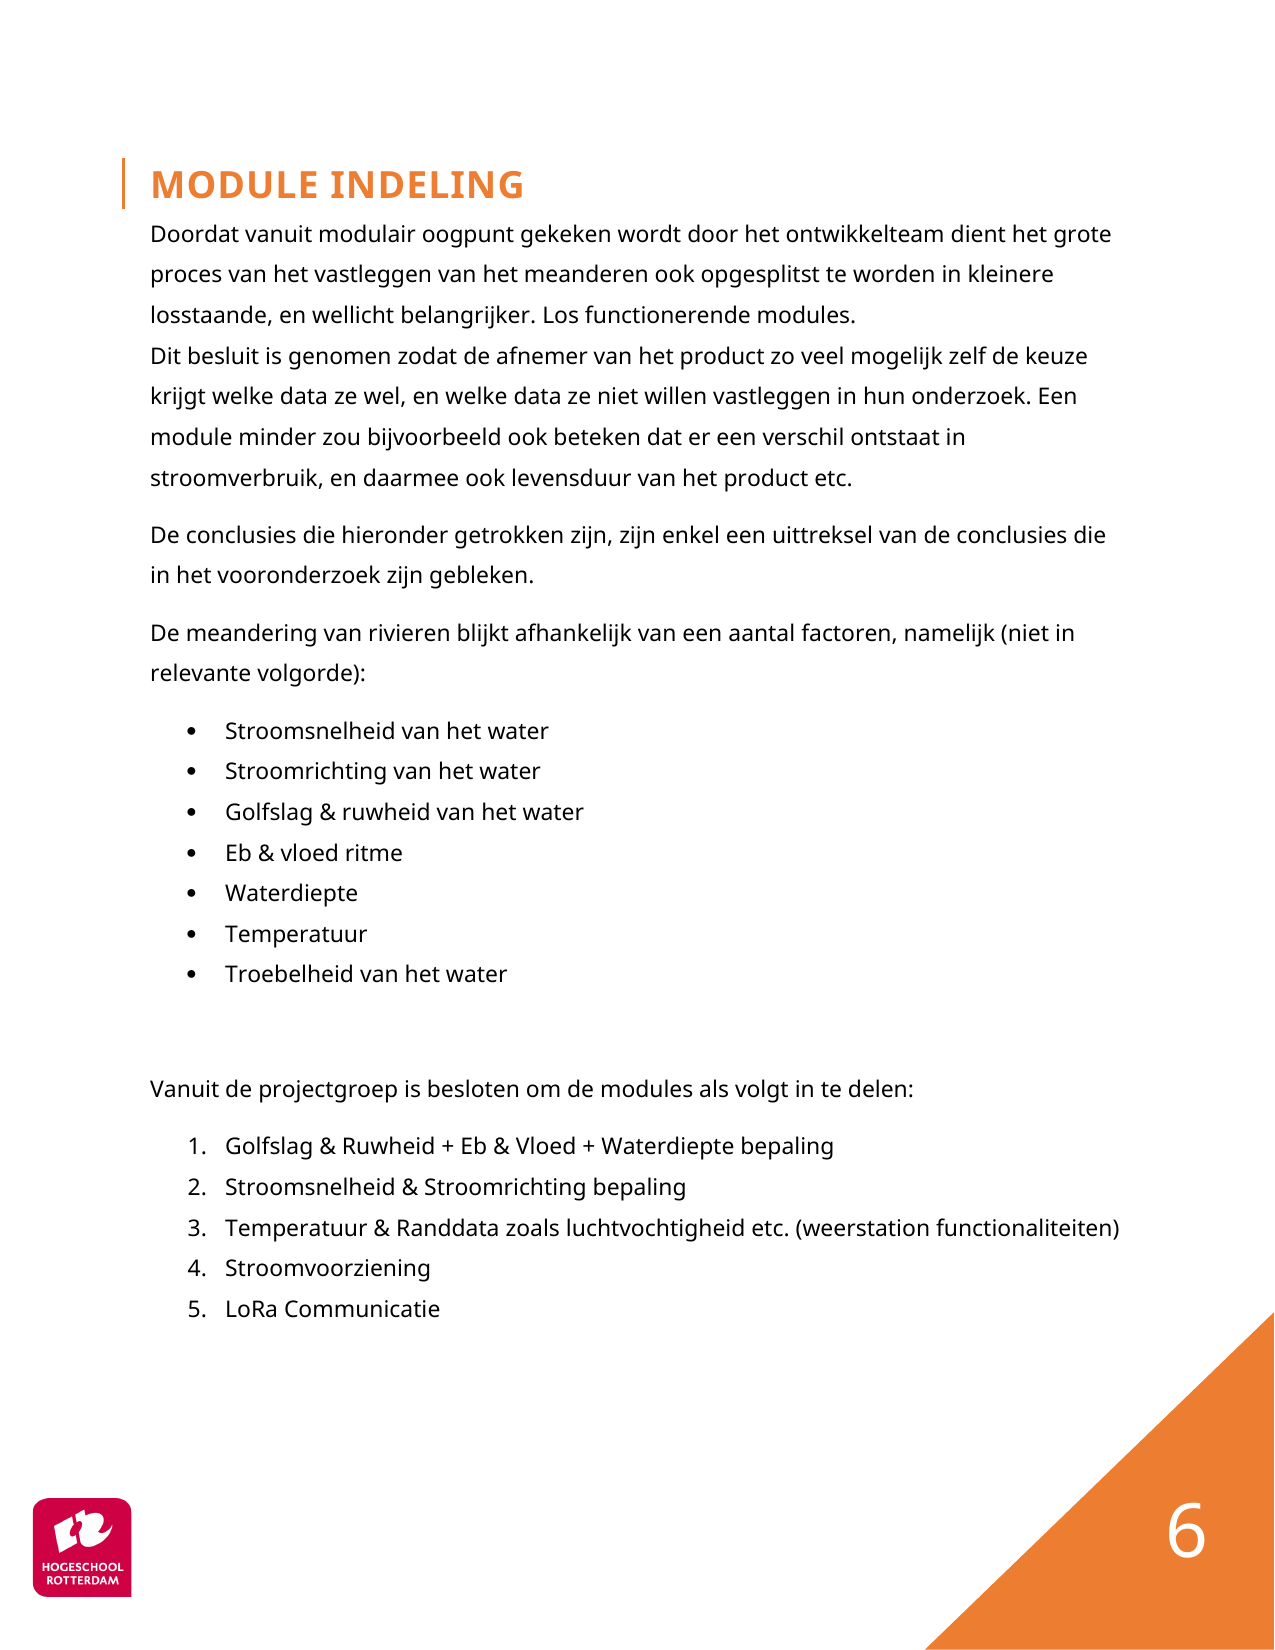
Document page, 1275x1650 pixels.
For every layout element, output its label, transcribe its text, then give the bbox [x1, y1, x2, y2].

list Temperatuur & Randdata zoals luchtvochtigheid etc. (weerstation functionaliteiten) [187, 1211, 1125, 1243]
text De conclusies die hieronder getrokken zijn, zijn enkel een uittreksel van de conclusies die in het vooronderzoek zijn gebleken. [150, 519, 1125, 591]
list Stroomsnelheid & Stroomrichting bepaling [187, 1171, 1125, 1202]
list Stroomsnelheid van het water [187, 714, 1125, 746]
picture [32, 1498, 132, 1597]
list Waterdiepte [187, 877, 1125, 908]
list Eb & vloed ritme [187, 836, 1125, 868]
list LoRa Communicatie [187, 1293, 1125, 1324]
text Doordat vanuit modulair oogpunt gekeken wordt door het ontwikkelteam dient het grote proces van het vastleggen van het meanderen ook opgesplitst te worden in kleinere losstaande, en wellicht belangrijker. Los functionerende modules. Dit besluit is genomen zodat de afnemer van het product zo veel mogelijk zelf de keuze krijgt welke data ze wel, en welke data ze niet willen vastleggen in hun onderzoek. Een module minder zou bijvoorbeeld ook beteken dat er een verschil ontstaat in stroomverbruik, en daarmee ook levensduur van het product etc. [150, 218, 1125, 493]
list Temperatuur [187, 918, 1125, 949]
list Golfslag & Ruwheid + Eb & Vloed + Waterdiepte bepaling [187, 1130, 1125, 1161]
text De meandering van rivieren blijkt afhankelijk van een aantal factoren, namelijk (niet in relevante volgorde): [150, 617, 1125, 688]
list Troebelheid van het water [187, 958, 1125, 989]
list Golfslag & ruwheid van het water [187, 796, 1125, 827]
list Stroomrichting van het water [187, 755, 1125, 786]
text Vanuit de projectgroep is besloten om de modules als volgt in te delen: [150, 1073, 1125, 1104]
list Stroomvoorziening [187, 1252, 1125, 1283]
subtitle Module indeling [125, 158, 1125, 209]
